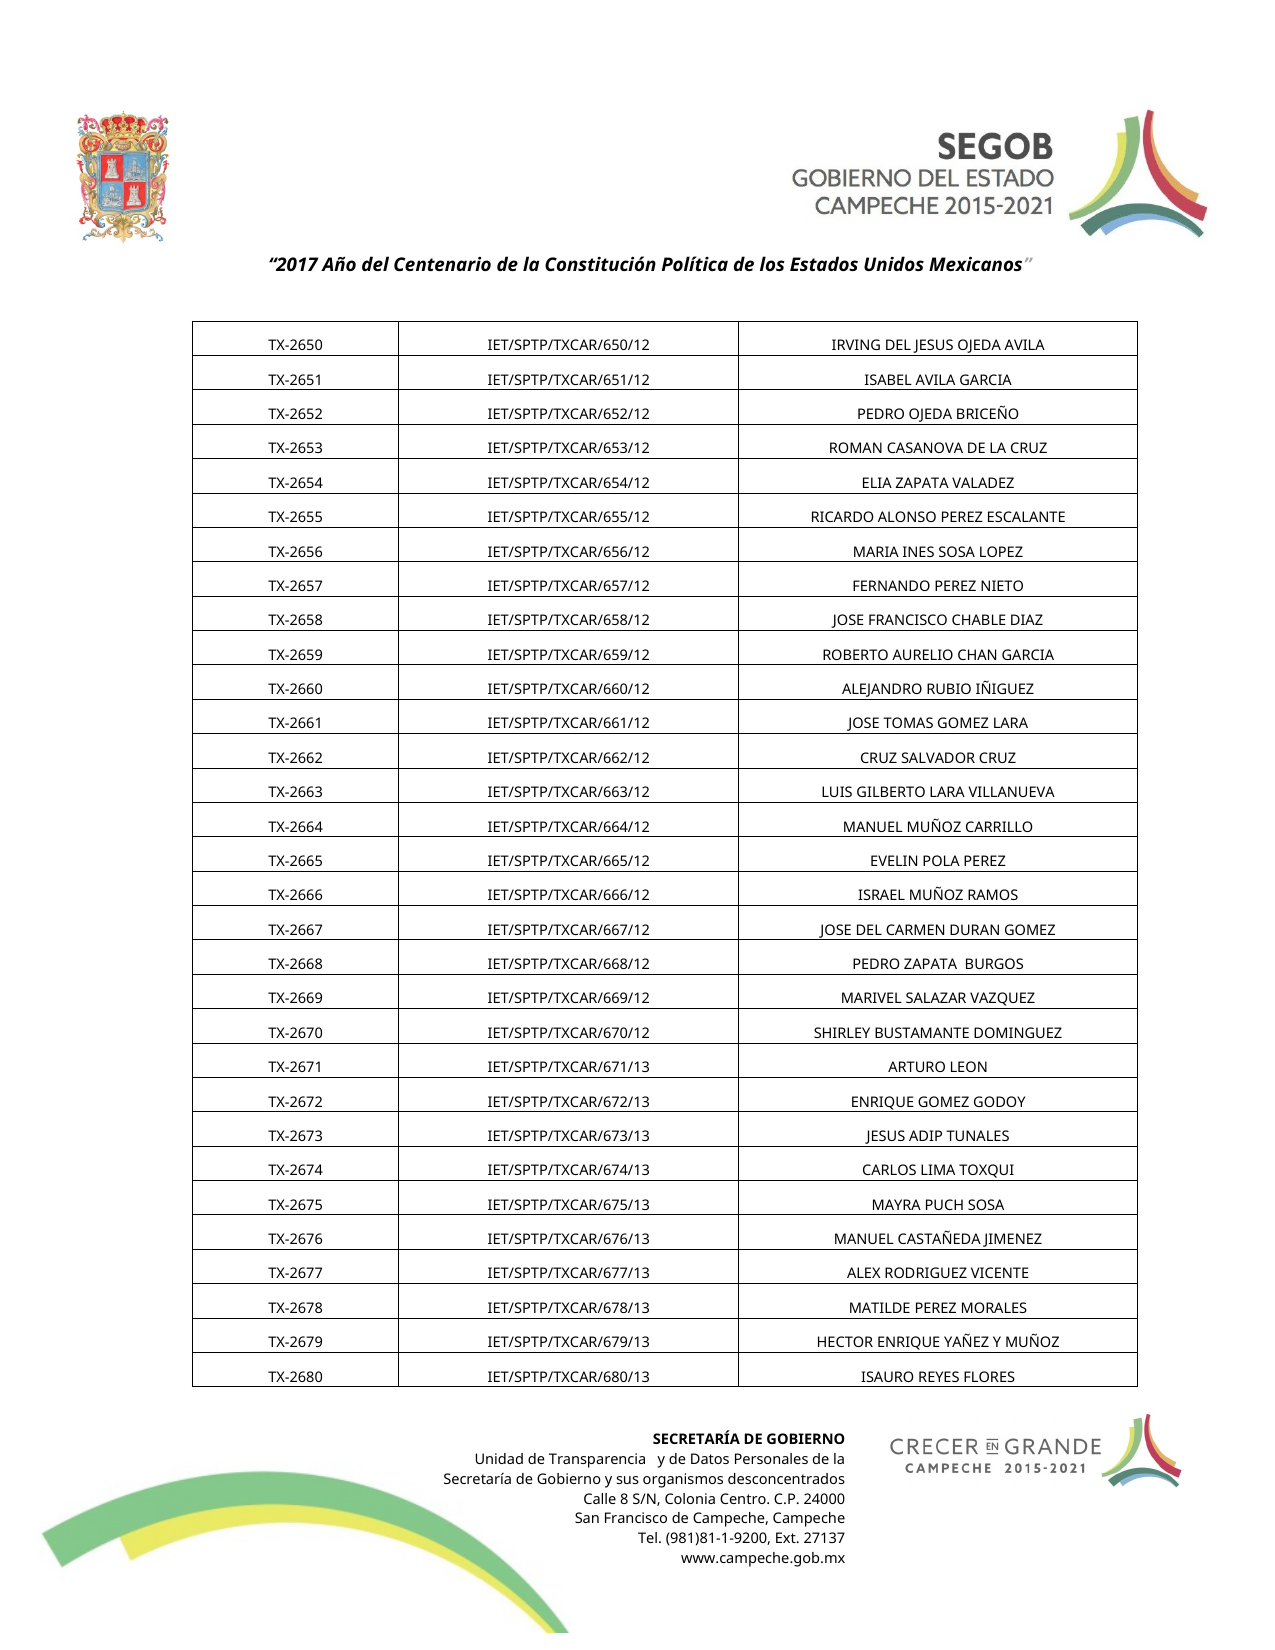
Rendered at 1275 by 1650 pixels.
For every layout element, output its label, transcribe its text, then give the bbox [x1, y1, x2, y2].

table_cell SHIRLEY BUSTAMANTE DOMINGUEZ [739, 1009, 1137, 1042]
table_cell ISAURO REYES FLORES [739, 1353, 1137, 1386]
table_cell CRUZ SALVADOR CRUZ [739, 734, 1137, 767]
table_cell ISABEL AVILA GARCIA [739, 356, 1137, 389]
table_cell TX-2674 [193, 1147, 398, 1180]
table_cell IET/SPTP/TXCAR/680/13 [399, 1353, 738, 1386]
table_cell IET/SPTP/TXCAR/652/12 [399, 390, 738, 424]
table_cell TX-2673 [193, 1112, 398, 1146]
table_cell RICARDO ALONSO PEREZ ESCALANTE [739, 494, 1137, 527]
table_cell IET/SPTP/TXCAR/668/12 [399, 940, 738, 974]
table_cell ALEX RODRIGUEZ VICENTE [739, 1250, 1137, 1283]
table_cell TX-2661 [193, 700, 398, 733]
table_cell TX-2676 [193, 1215, 398, 1249]
table_cell IET/SPTP/TXCAR/669/12 [399, 975, 738, 1008]
table_cell ENRIQUE GOMEZ GODOY [739, 1078, 1137, 1111]
table_cell TX-2654 [193, 459, 398, 492]
table_cell TX-2664 [193, 803, 398, 836]
table_cell TX-2653 [193, 425, 398, 458]
table_cell JOSE DEL CARMEN DURAN GOMEZ [739, 906, 1137, 939]
table_cell TX-2650 [193, 322, 398, 355]
table_cell IET/SPTP/TXCAR/663/12 [399, 769, 738, 802]
table_cell IET/SPTP/TXCAR/651/12 [399, 356, 738, 389]
table_cell IET/SPTP/TXCAR/659/12 [399, 631, 738, 664]
table_cell LUIS GILBERTO LARA VILLANUEVA [739, 769, 1137, 802]
table_cell TX-2671 [193, 1044, 398, 1077]
table_cell ALEJANDRO RUBIO IÑIGUEZ [739, 665, 1137, 699]
table_cell IET/SPTP/TXCAR/662/12 [399, 734, 738, 767]
table_cell TX-2663 [193, 769, 398, 802]
table_cell IRVING DEL JESUS OJEDA AVILA [739, 322, 1137, 355]
table_cell IET/SPTP/TXCAR/656/12 [399, 528, 738, 561]
table_cell MARIA INES SOSA LOPEZ [739, 528, 1137, 561]
table_cell PEDRO ZAPATA BURGOS [739, 940, 1137, 974]
table_cell TX-2679 [193, 1319, 398, 1352]
table_cell IET/SPTP/TXCAR/665/12 [399, 837, 738, 871]
table_cell TX-2680 [193, 1353, 398, 1386]
table_cell EVELIN POLA PEREZ [739, 837, 1137, 871]
table_cell IET/SPTP/TXCAR/671/13 [399, 1044, 738, 1077]
table_cell JOSE FRANCISCO CHABLE DIAZ [739, 597, 1137, 630]
table_cell TX-2669 [193, 975, 398, 1008]
picture [885, 1409, 1182, 1488]
table_cell MANUEL MUÑOZ CARRILLO [739, 803, 1137, 836]
table_cell IET/SPTP/TXCAR/654/12 [399, 459, 738, 492]
table_cell IET/SPTP/TXCAR/675/13 [399, 1181, 738, 1214]
table_cell IET/SPTP/TXCAR/657/12 [399, 562, 738, 596]
table_cell ARTURO LEON [739, 1044, 1137, 1077]
table_cell JOSE TOMAS GOMEZ LARA [739, 700, 1137, 733]
table_cell MATILDE PEREZ MORALES [739, 1284, 1137, 1317]
table_cell IET/SPTP/TXCAR/664/12 [399, 803, 738, 836]
table_cell TX-2666 [193, 872, 398, 905]
table_cell IET/SPTP/TXCAR/677/13 [399, 1250, 738, 1283]
table_cell IET/SPTP/TXCAR/666/12 [399, 872, 738, 905]
table_cell TX-2678 [193, 1284, 398, 1317]
table_cell IET/SPTP/TXCAR/650/12 [399, 322, 738, 355]
table_cell IET/SPTP/TXCAR/658/12 [399, 597, 738, 630]
table_cell TX-2662 [193, 734, 398, 767]
table_cell ROBERTO AURELIO CHAN GARCIA [739, 631, 1137, 664]
table_cell TX-2668 [193, 940, 398, 974]
table_cell IET/SPTP/TXCAR/679/13 [399, 1319, 738, 1352]
table_cell ELIA ZAPATA VALADEZ [739, 459, 1137, 492]
table_cell IET/SPTP/TXCAR/661/12 [399, 700, 738, 733]
table_cell IET/SPTP/TXCAR/667/12 [399, 906, 738, 939]
table_cell TX-2659 [193, 631, 398, 664]
table_cell ISRAEL MUÑOZ RAMOS [739, 872, 1137, 905]
picture [70, 103, 180, 251]
table_cell TX-2658 [193, 597, 398, 630]
table_cell TX-2657 [193, 562, 398, 596]
table_cell IET/SPTP/TXCAR/674/13 [399, 1147, 738, 1180]
table_cell FERNANDO PEREZ NIETO [739, 562, 1137, 596]
picture [39, 1461, 571, 1633]
table_cell CARLOS LIMA TOXQUI [739, 1147, 1137, 1180]
table_cell IET/SPTP/TXCAR/660/12 [399, 665, 738, 699]
table_cell MAYRA PUCH SOSA [739, 1181, 1137, 1214]
table_cell IET/SPTP/TXCAR/655/12 [399, 494, 738, 527]
table_cell TX-2667 [193, 906, 398, 939]
table_cell IET/SPTP/TXCAR/676/13 [399, 1215, 738, 1249]
table_cell TX-2660 [193, 665, 398, 699]
table_cell TX-2651 [193, 356, 398, 389]
table_cell IET/SPTP/TXCAR/670/12 [399, 1009, 738, 1042]
table_cell TX-2656 [193, 528, 398, 561]
table_cell IET/SPTP/TXCAR/673/13 [399, 1112, 738, 1146]
table_cell MARIVEL SALAZAR VAZQUEZ [739, 975, 1137, 1008]
table_cell IET/SPTP/TXCAR/653/12 [399, 425, 738, 458]
table_cell TX-2670 [193, 1009, 398, 1042]
table_cell TX-2675 [193, 1181, 398, 1214]
table_cell TX-2665 [193, 837, 398, 871]
picture [786, 103, 1215, 246]
table_cell IET/SPTP/TXCAR/672/13 [399, 1078, 738, 1111]
table_cell ROMAN CASANOVA DE LA CRUZ [739, 425, 1137, 458]
table_cell JESUS ADIP TUNALES [739, 1112, 1137, 1146]
table_cell MANUEL CASTAÑEDA JIMENEZ [739, 1215, 1137, 1249]
table_cell PEDRO OJEDA BRICEÑO [739, 390, 1137, 424]
table_cell TX-2652 [193, 390, 398, 424]
table_cell TX-2655 [193, 494, 398, 527]
table_cell HECTOR ENRIQUE YAÑEZ Y MUÑOZ [739, 1319, 1137, 1352]
table_cell TX-2672 [193, 1078, 398, 1111]
table_cell IET/SPTP/TXCAR/678/13 [399, 1284, 738, 1317]
table_cell TX-2677 [193, 1250, 398, 1283]
